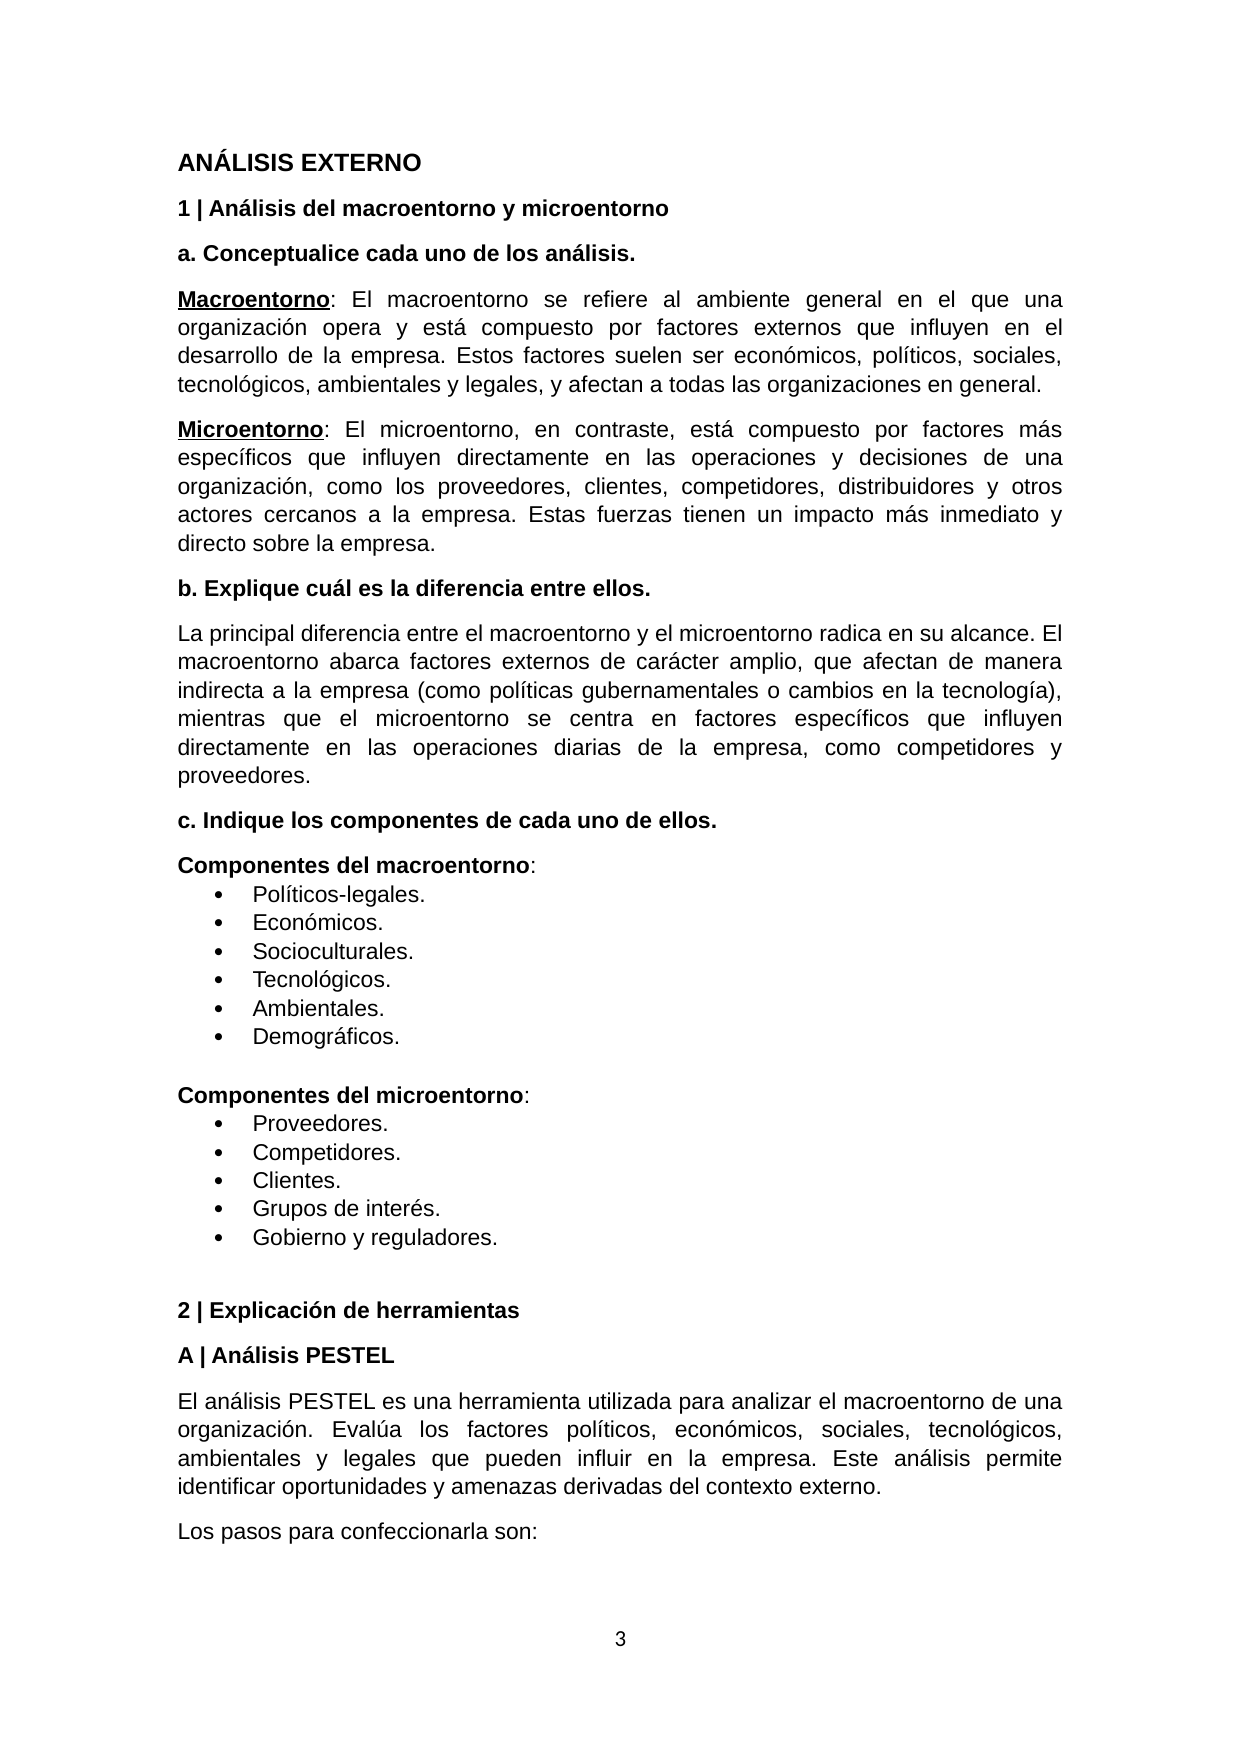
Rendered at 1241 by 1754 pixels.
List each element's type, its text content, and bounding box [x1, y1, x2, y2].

list Socioculturales. [215, 938, 1063, 964]
list Grupos de interés. [215, 1195, 1063, 1222]
text A | Análisis PESTEL [177, 1342, 1063, 1369]
text 1 | Análisis del macroentorno y microentorno [177, 195, 1063, 222]
text Los pasos para confeccionarla son: [177, 1518, 1063, 1544]
list Demográficos​. [215, 1023, 1063, 1079]
list Políticos-legales. [215, 881, 1063, 907]
list Competidores. [215, 1138, 1063, 1165]
text ANÁLISIS EXTERNO [177, 148, 1063, 176]
text El análisis PESTEL es una herramienta utilizada para analizar el macroentorno de una organización. Evalúa los factores políticos, económicos, sociales, tecnológicos, ambientales y legales que pueden influir en la empresa. Este análisis permite identificar oportunidades y amenazas derivadas del contexto externo. [177, 1388, 1063, 1499]
text b. Explique cuál es la diferencia entre ellos. [177, 575, 1063, 601]
text 2 | Explicación de herramientas [177, 1297, 1063, 1324]
list Gobierno y reguladores​. [215, 1224, 1063, 1250]
text Microentorno: El microentorno, en contraste, está compuesto por factores más específicos que influyen directamente en las operaciones y decisiones de una organización, como los proveedores, clientes, competidores, distribuidores y otros actores cercanos a la empresa. Estas fuerzas tienen un impacto más inmediato y directo sobre la empresa​. [177, 416, 1063, 556]
text La principal diferencia entre el macroentorno y el microentorno radica en su alcance. El macroentorno abarca factores externos de carácter amplio, que afectan de manera indirecta a la empresa (como políticas gubernamentales o cambios en la tecnología), mientras que el microentorno se centra en factores específicos que influyen directamente en las operaciones diarias de la empresa, como competidores y proveedores​. [177, 620, 1063, 788]
text Componentes del microentorno: [177, 1082, 1063, 1108]
text a. Conceptualice cada uno de los análisis. [177, 240, 1063, 267]
list Clientes. [215, 1167, 1063, 1193]
list Tecnológicos. [215, 966, 1063, 992]
list Proveedores. [215, 1110, 1063, 1136]
text Componentes del macroentorno: [177, 852, 1063, 879]
text c. Indique los componentes de cada uno de ellos. [177, 807, 1063, 833]
list Ambientales. [215, 994, 1063, 1021]
text Macroentorno: El macroentorno se refiere al ambiente general en el que una organización opera y está compuesto por factores externos que influyen en el desarrollo de la empresa. Estos factores suelen ser económicos, políticos, sociales, tecnológicos, ambientales y legales, y afectan a todas las organizaciones en general. [177, 286, 1063, 397]
list Económicos. [215, 909, 1063, 936]
